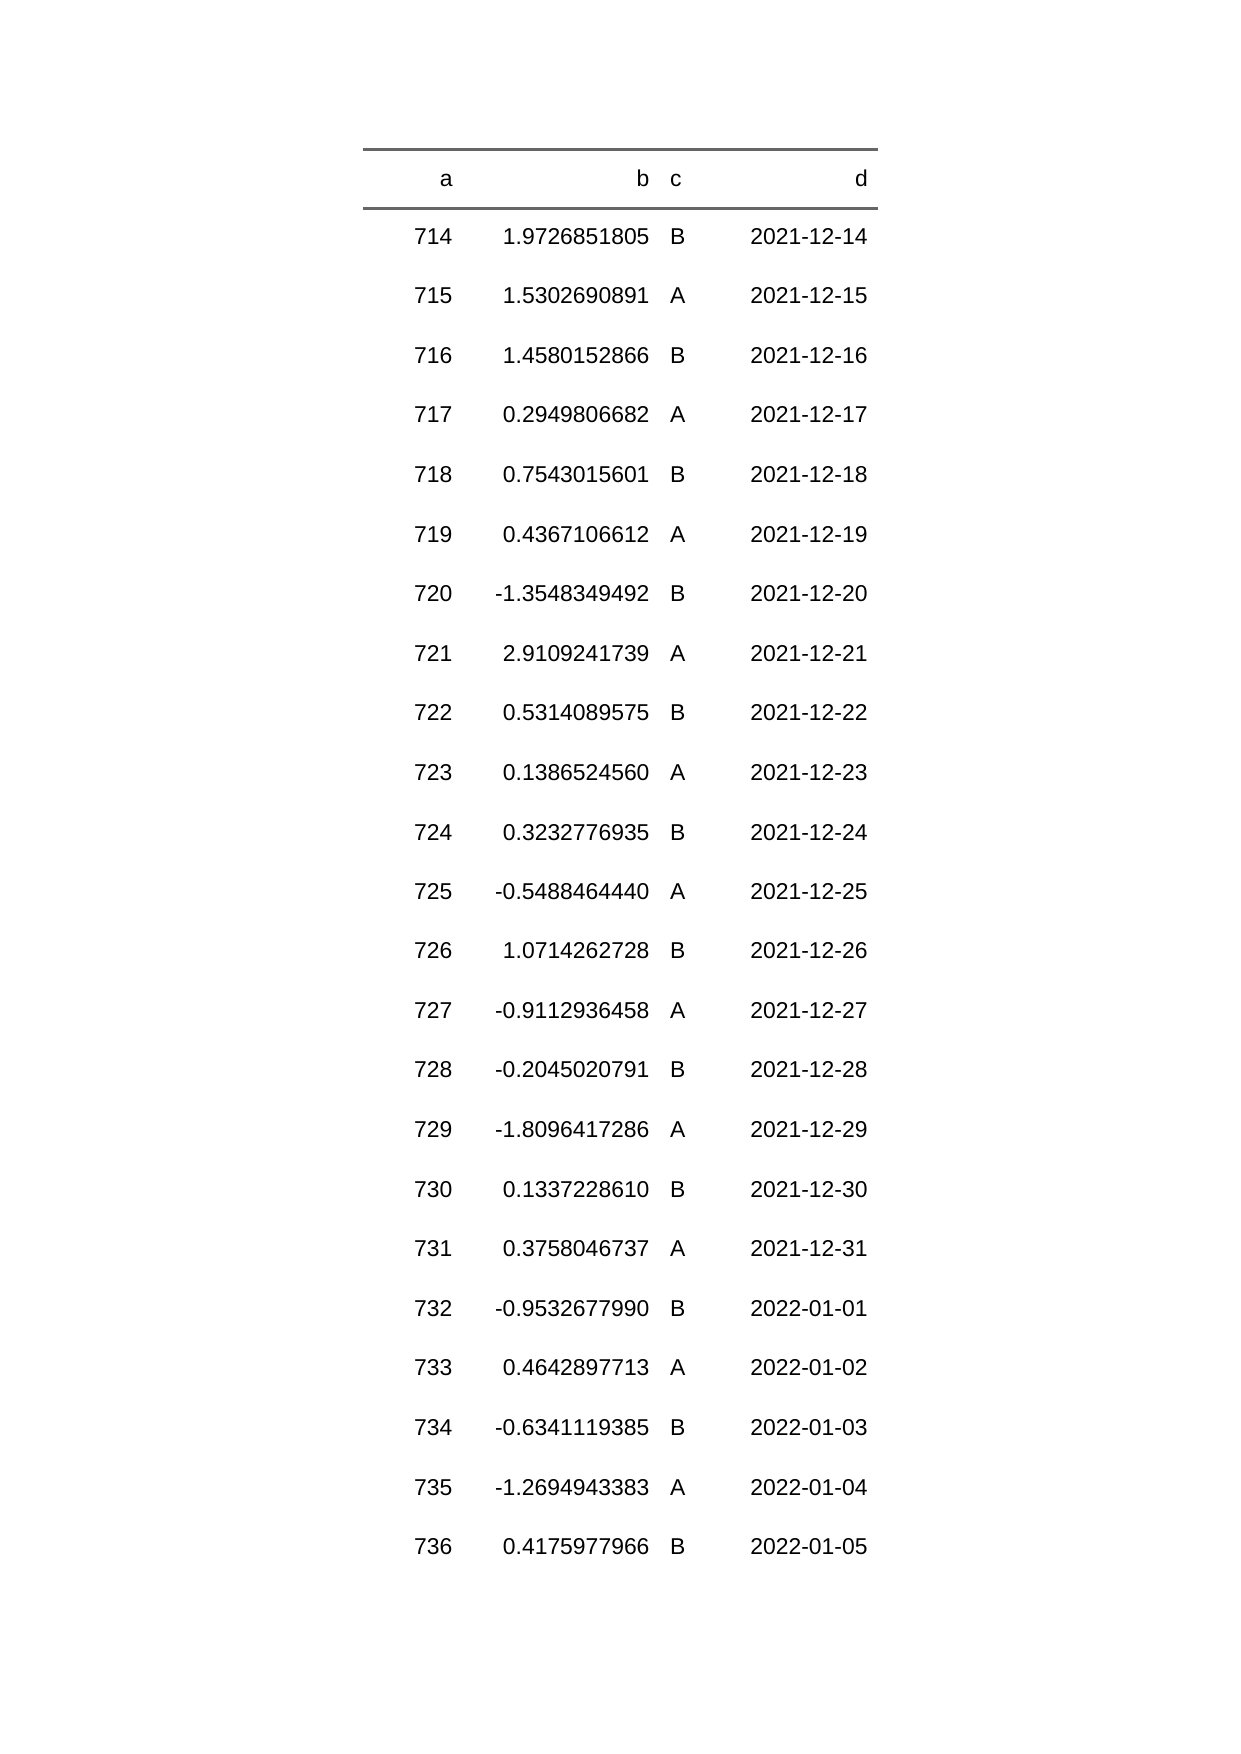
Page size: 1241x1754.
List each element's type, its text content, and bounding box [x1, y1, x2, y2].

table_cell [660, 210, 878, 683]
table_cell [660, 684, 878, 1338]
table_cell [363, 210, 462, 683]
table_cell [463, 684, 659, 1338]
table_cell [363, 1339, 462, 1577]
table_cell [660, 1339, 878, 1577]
table_header d [718, 151, 878, 207]
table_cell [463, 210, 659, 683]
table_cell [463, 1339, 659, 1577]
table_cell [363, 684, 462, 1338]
table_header a [363, 151, 462, 207]
table_header b [463, 151, 659, 207]
table_header c [660, 151, 718, 207]
